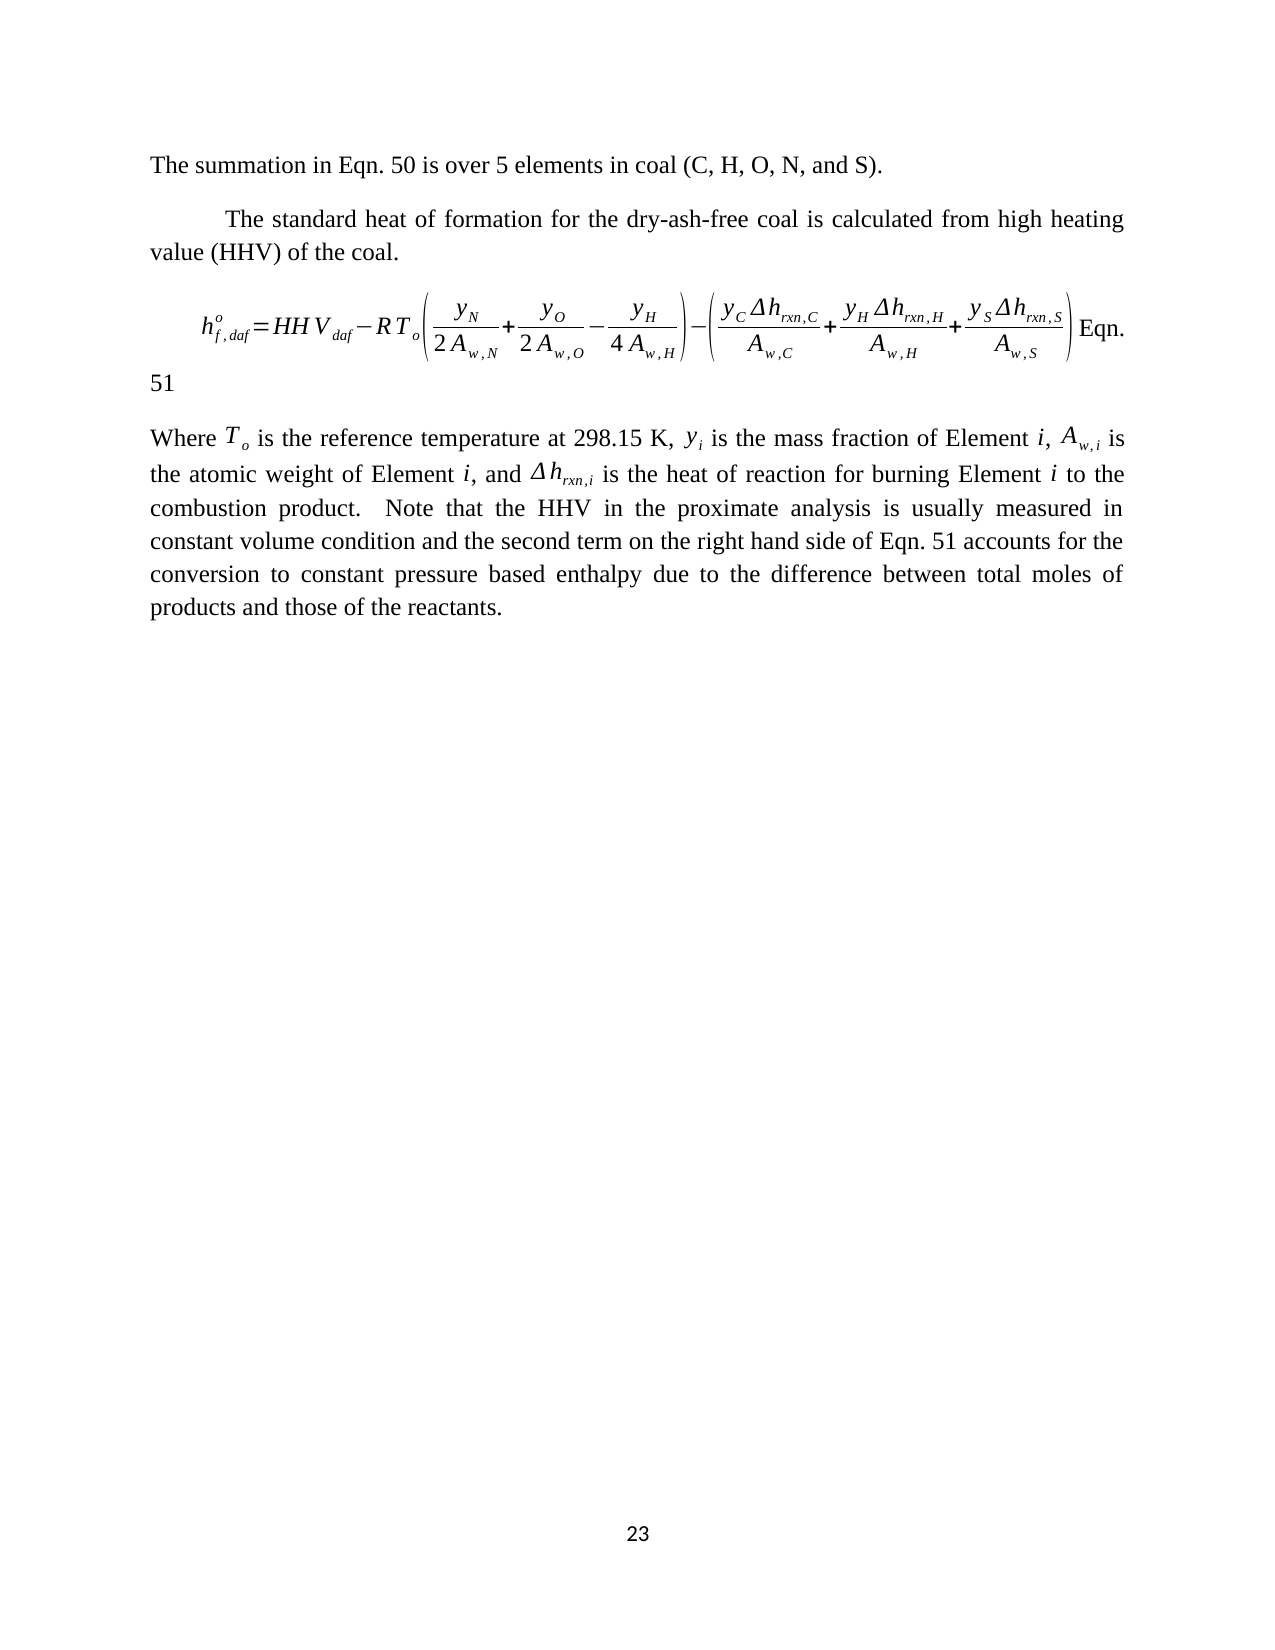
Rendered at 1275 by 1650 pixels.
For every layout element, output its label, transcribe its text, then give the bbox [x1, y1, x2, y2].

text The summation in Eqn. 50 is over 5 elements in coal (C, H, O, N, and S). [150, 150, 1125, 179]
text Eqn. 51 [150, 291, 1125, 397]
text Where is the reference temperature at 298.15 K, is the mass fraction of Element , is the atomic weight of Element , and is the heat of reaction for burning Element to the combustion product. Note that the HHV in the proximate analysis is usually measured in constant volume condition and the second term on the right hand side of Eqn. 51 accounts for the conversion to constant pressure based enthalpy due to the difference between total moles of products and those of the reactants. [150, 422, 1125, 621]
text The standard heat of formation for the dry-ash-free coal is calculated from high heating value (HHV) of the coal. [150, 204, 1125, 266]
